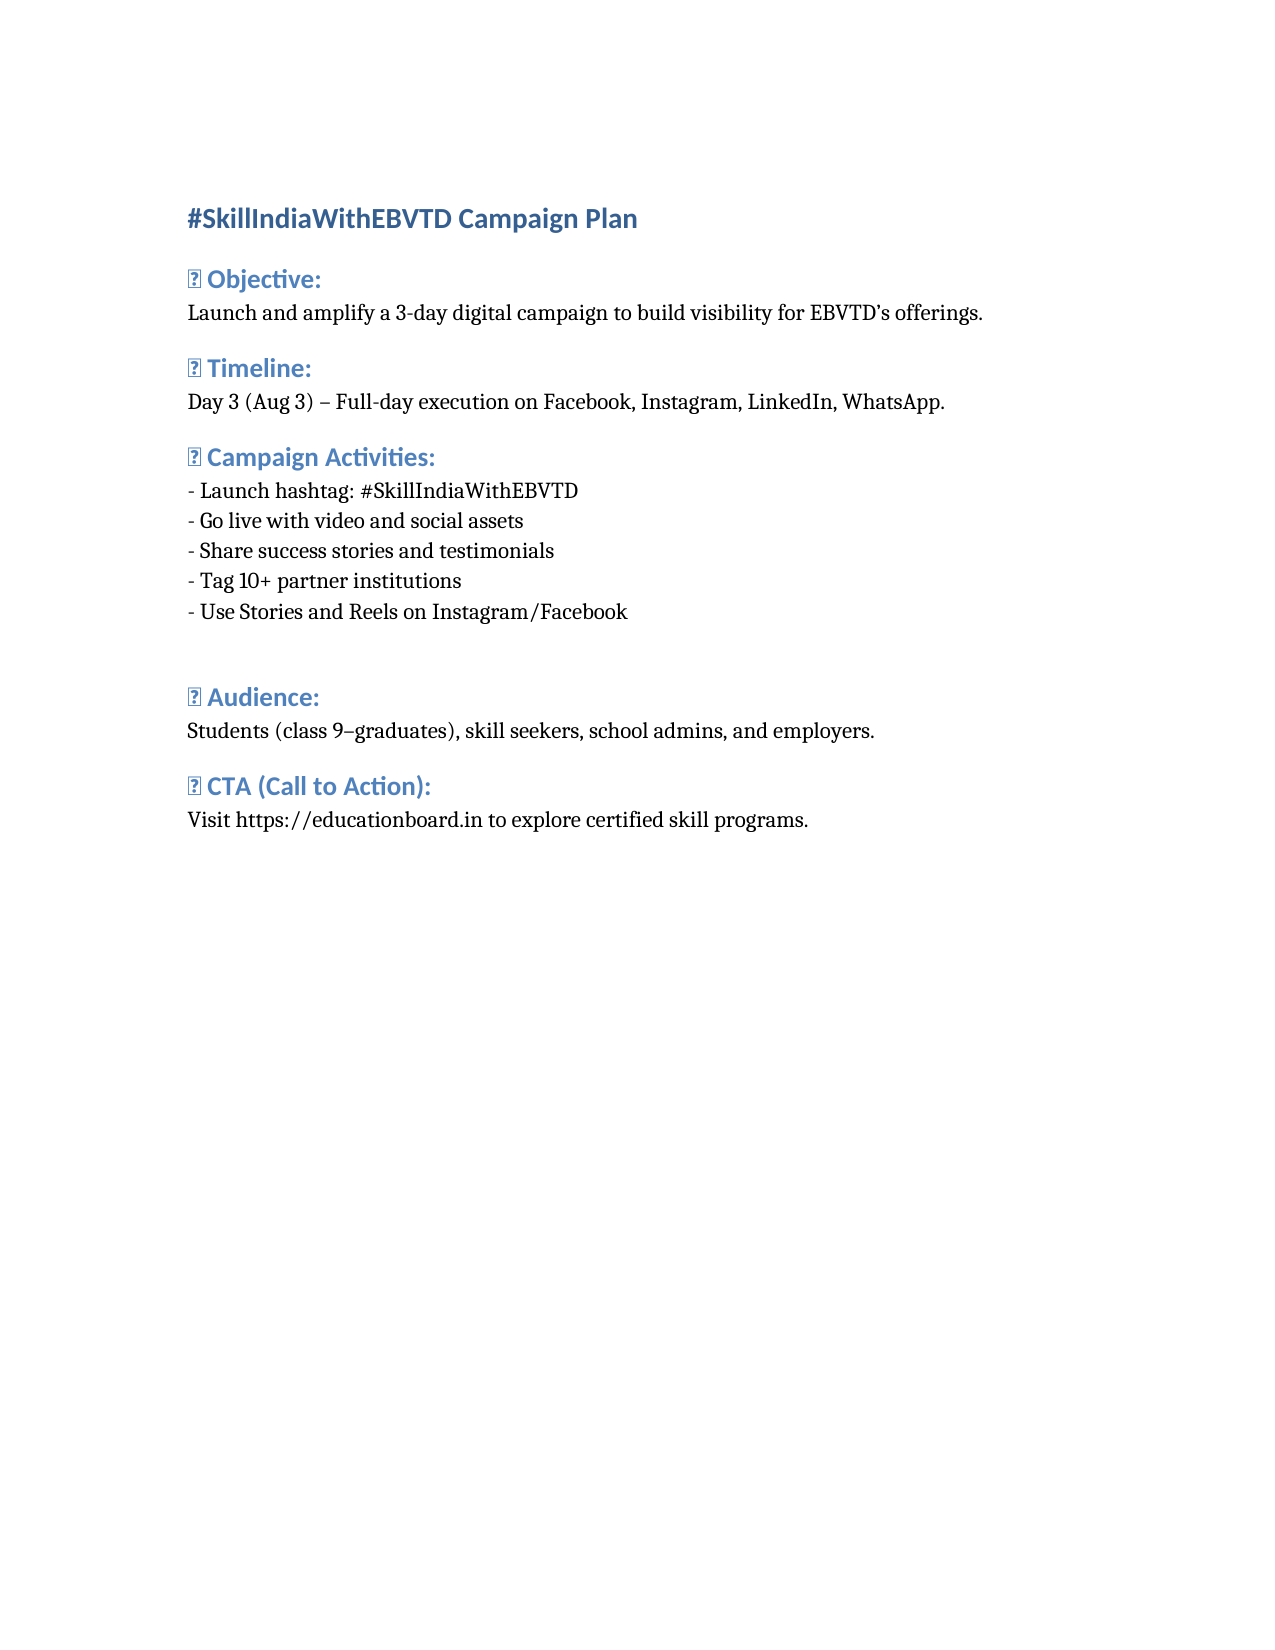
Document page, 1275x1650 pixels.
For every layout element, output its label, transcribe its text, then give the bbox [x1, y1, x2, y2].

text Day 3 (Aug 3) – Full-day execution on Facebook, Instagram, LinkedIn, WhatsApp. [187, 389, 1087, 415]
subtitle #SkillIndiaWithEBVTD Campaign Plan [187, 200, 1087, 236]
subtitle 👥 Audience: [187, 680, 1087, 713]
subtitle 📣 Campaign Activities: [187, 440, 1087, 473]
subtitle 📅 Timeline: [187, 351, 1087, 384]
subtitle 📌 CTA (Call to Action): [187, 769, 1087, 802]
text Visit https://educationboard.in to explore certified skill programs. [187, 807, 1087, 833]
text Students (class 9–graduates), skill seekers, school admins, and employers. [187, 718, 1087, 744]
text Launch and amplify a 3-day digital campaign to build visibility for EBVTD’s offerings. [187, 300, 1087, 326]
text - Launch hashtag: #SkillIndiaWithEBVTD - Go live with video and social assets - Share success stories and testimonials - Tag 10+ partner institutions - Use Stories and Reels on Instagram/Facebook [187, 478, 1087, 655]
subtitle 🎯 Objective: [187, 262, 1087, 295]
